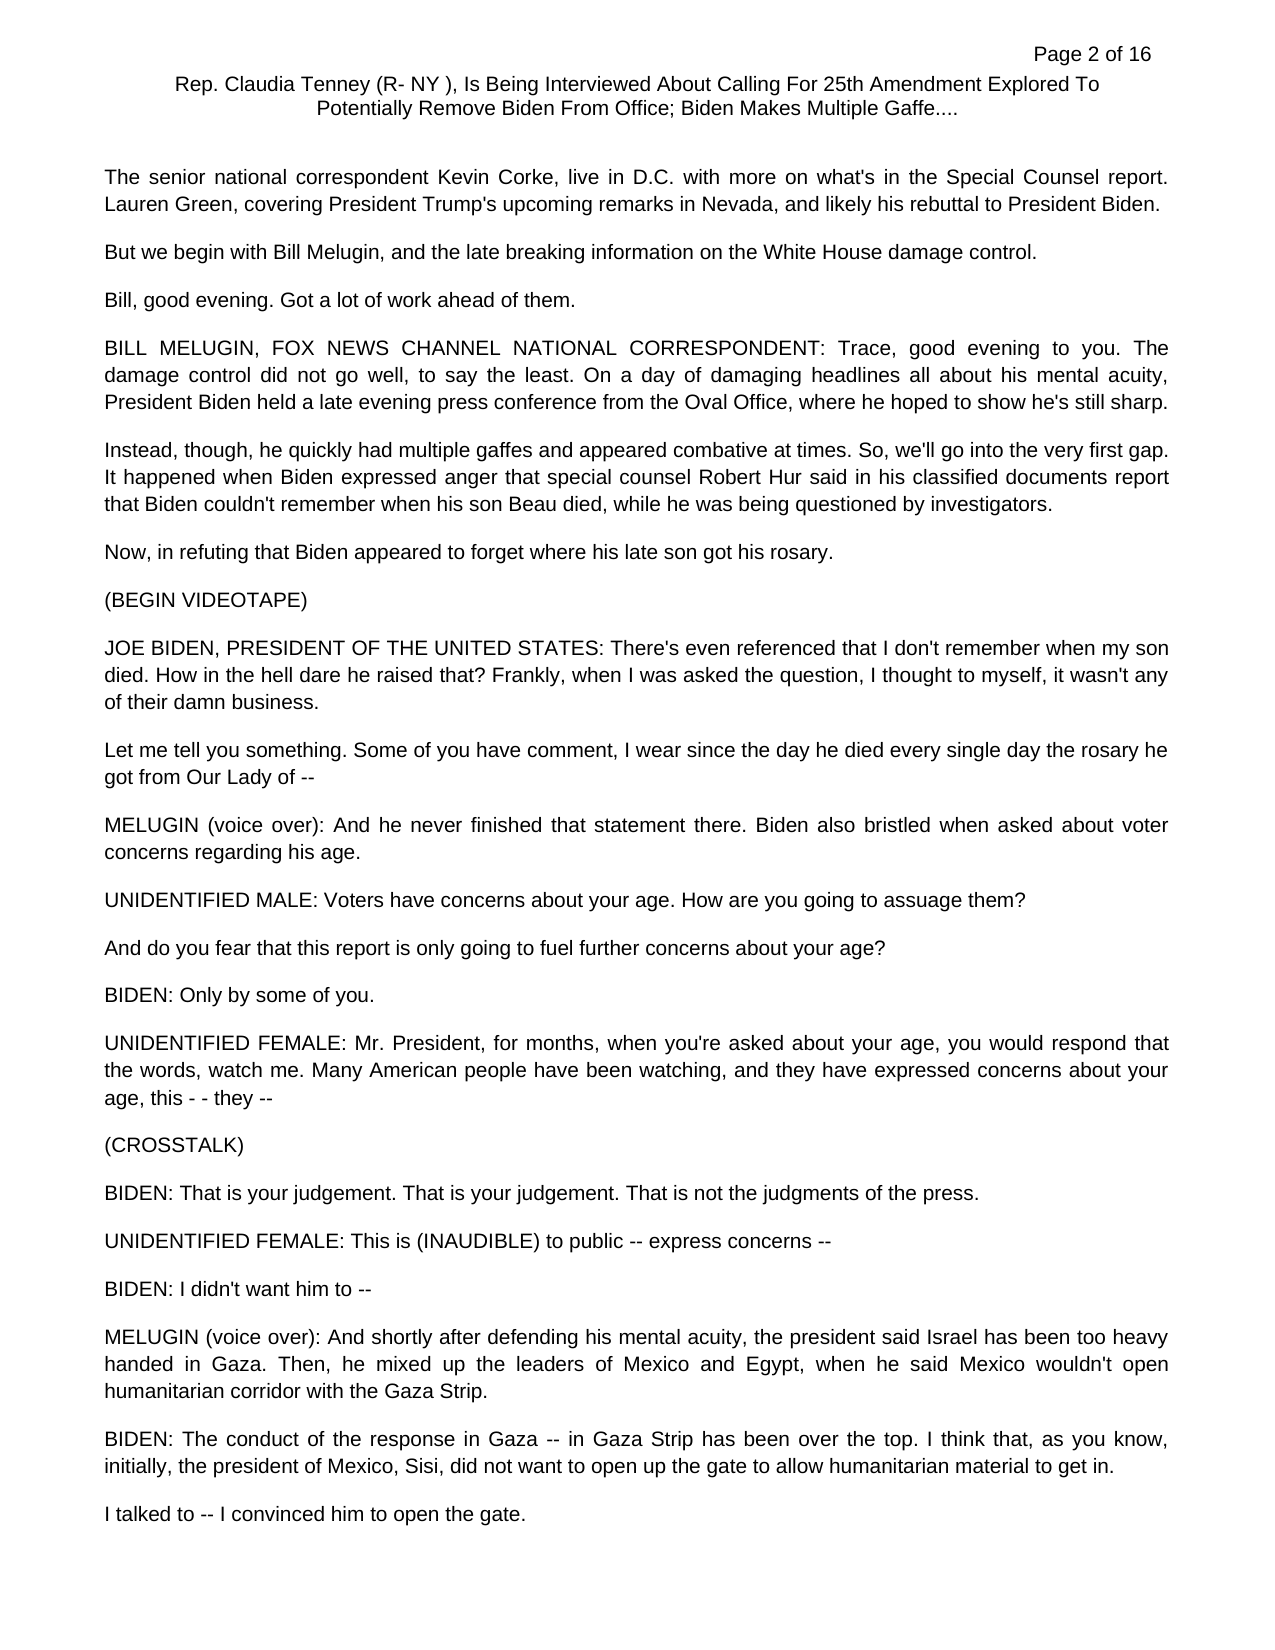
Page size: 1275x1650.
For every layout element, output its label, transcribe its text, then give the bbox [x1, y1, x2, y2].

text JOE BIDEN, PRESIDENT OF THE UNITED STATES: There's even referenced that I don't remember when my son died. How in the hell dare he raised that? Frankly, when I was asked the question, I thought to myself, it wasn't any of their damn business. [104, 632, 1171, 713]
text Let me tell you something. Some of you have comment, I wear since the day he died every single day the rosary he got from Our Lady of -- [104, 734, 1171, 788]
text But we begin with Bill Melugin, and the late breaking information on the White House damage control. [104, 236, 1171, 263]
text Bill, good evening. Got a lot of work ahead of them. [104, 284, 1171, 311]
text BILL MELUGIN, FOX NEWS CHANNEL NATIONAL CORRESPONDENT: Trace, good evening to you. The damage control did not go well, to say the least. On a day of damaging headlines all about his mental acuity, President Biden held a late evening press conference from the Oval Office, where he hoped to show he's still sharp. [104, 332, 1171, 413]
text BIDEN: That is your judgement. That is your judgement. That is not the judgments of the press. [104, 1178, 1171, 1205]
text UNIDENTIFIED MALE: Voters have concerns about your age. How are you going to assuage them? [104, 884, 1171, 911]
text UNIDENTIFIED FEMALE: Mr. President, for months, when you're asked about your age, you would respond that the words, watch me. Many American people have been watching, and they have expressed concerns about your age, this - - they -- [104, 1028, 1171, 1109]
text And do you fear that this report is only going to fuel further concerns about your age? [104, 932, 1171, 959]
text The senior national correspondent Kevin Corke, live in D.C. with more on what's in the Special Counsel report. Lauren Green, covering President Trump's upcoming remarks in Nevada, and likely his rebuttal to President Biden. [104, 161, 1171, 216]
text UNIDENTIFIED FEMALE: This is (INAUDIBLE) to public -- express concerns -- [104, 1226, 1171, 1253]
text BIDEN: Only by some of you. [104, 980, 1171, 1007]
text MELUGIN (voice over): And shortly after defending his mental acuity, the president said Israel has been too heavy handed in Gaza. Then, he mixed up the leaders of Mexico and Egypt, when he said Mexico wouldn't open humanitarian corridor with the Gaza Strip. [104, 1322, 1171, 1403]
text Now, in refuting that Biden appeared to forget where his late son got his rosary. [104, 536, 1171, 563]
text MELUGIN (voice over): And he never finished that statement there. Biden also bristled when asked about voter concerns regarding his age. [104, 809, 1171, 863]
text (CROSSTALK) [104, 1130, 1171, 1157]
text I talked to -- I convinced him to open the gate. [104, 1499, 1171, 1526]
text BIDEN: I didn't want him to -- [104, 1274, 1171, 1301]
text BIDEN: The conduct of the response in Gaza -- in Gaza Strip has been over the top. I think that, as you know, initially, the president of Mexico, Sisi, did not want to open up the gate to allow humanitarian material to get in. [104, 1424, 1171, 1478]
text Instead, though, he quickly had multiple gaffes and appeared combative at times. So, we'll go into the very first gap. It happened when Biden expressed anger that special counsel Robert Hur said in his classified documents report that Biden couldn't remember when his son Beau died, while he was being questioned by investigators. [104, 434, 1171, 516]
text (BEGIN VIDEOTAPE) [104, 584, 1171, 611]
